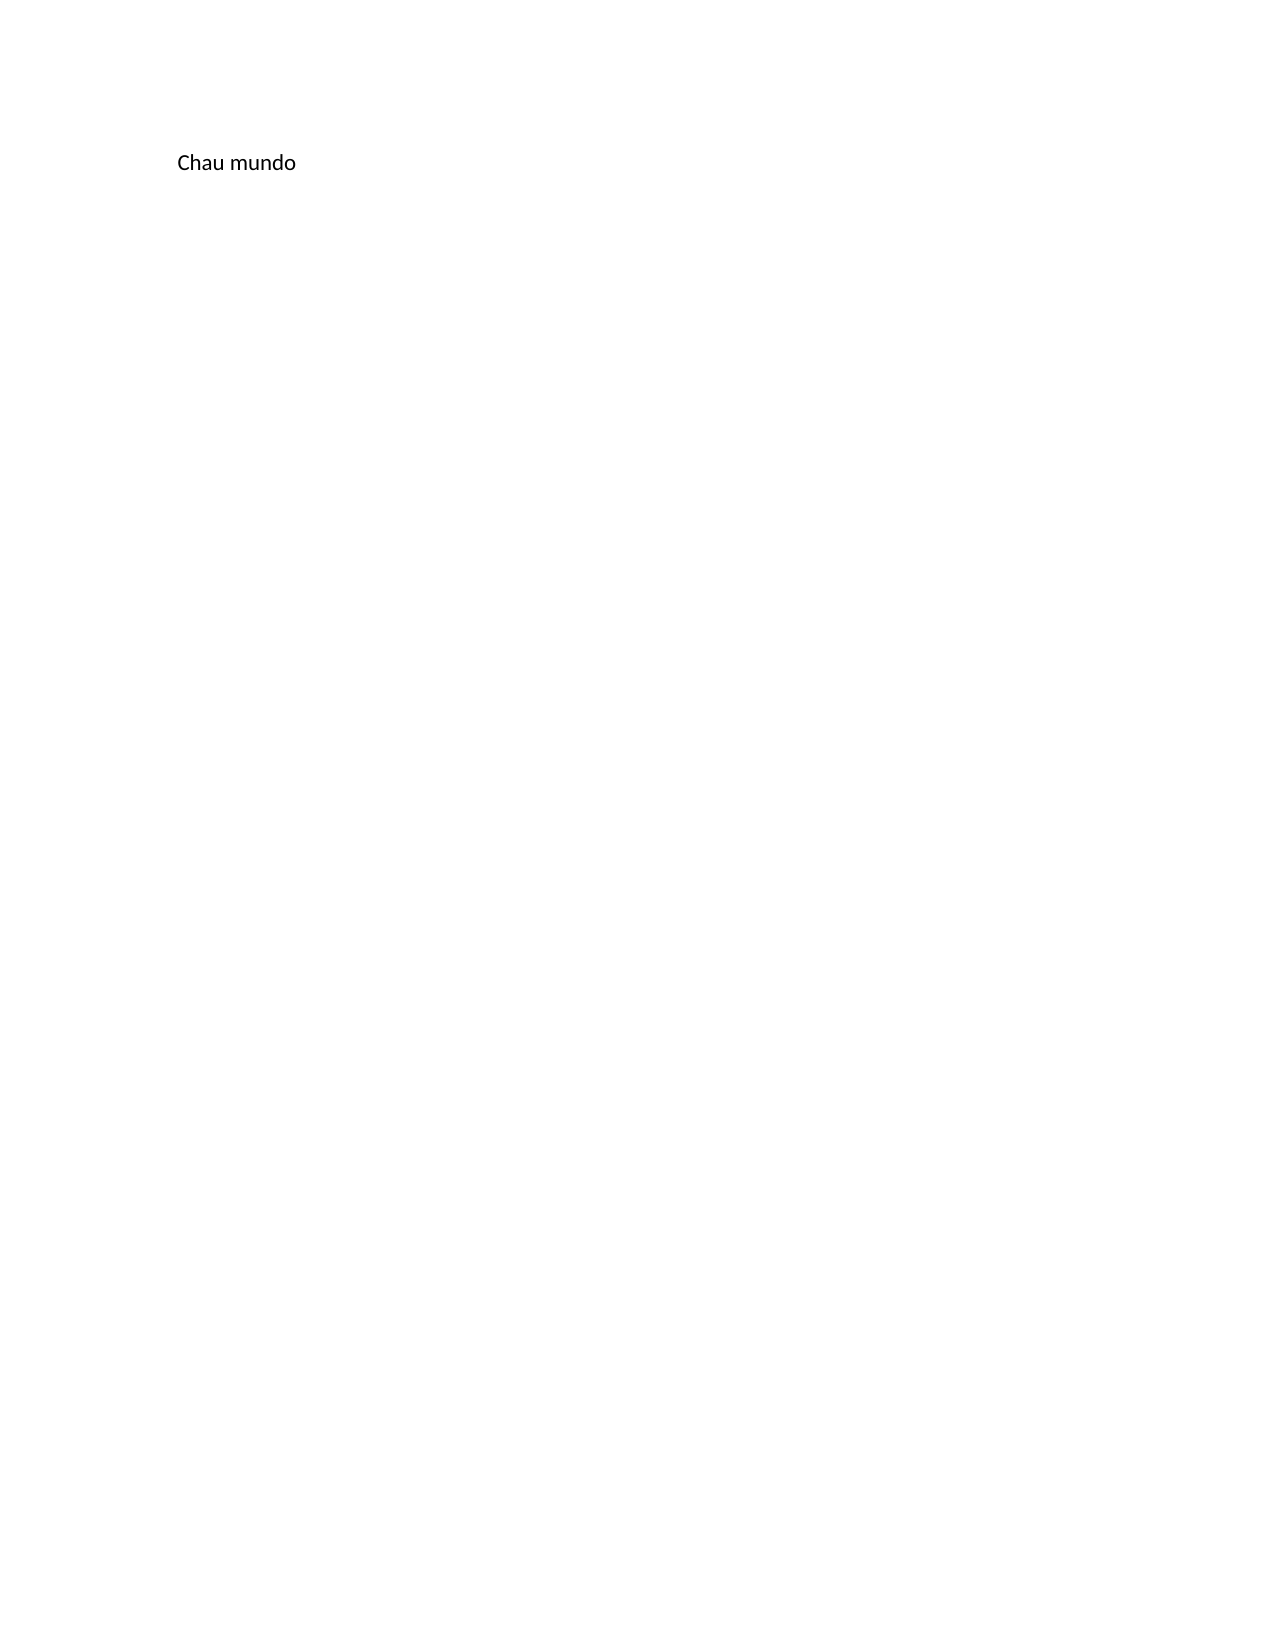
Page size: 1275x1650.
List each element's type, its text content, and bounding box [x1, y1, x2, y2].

text Chau mundo [177, 148, 1098, 176]
